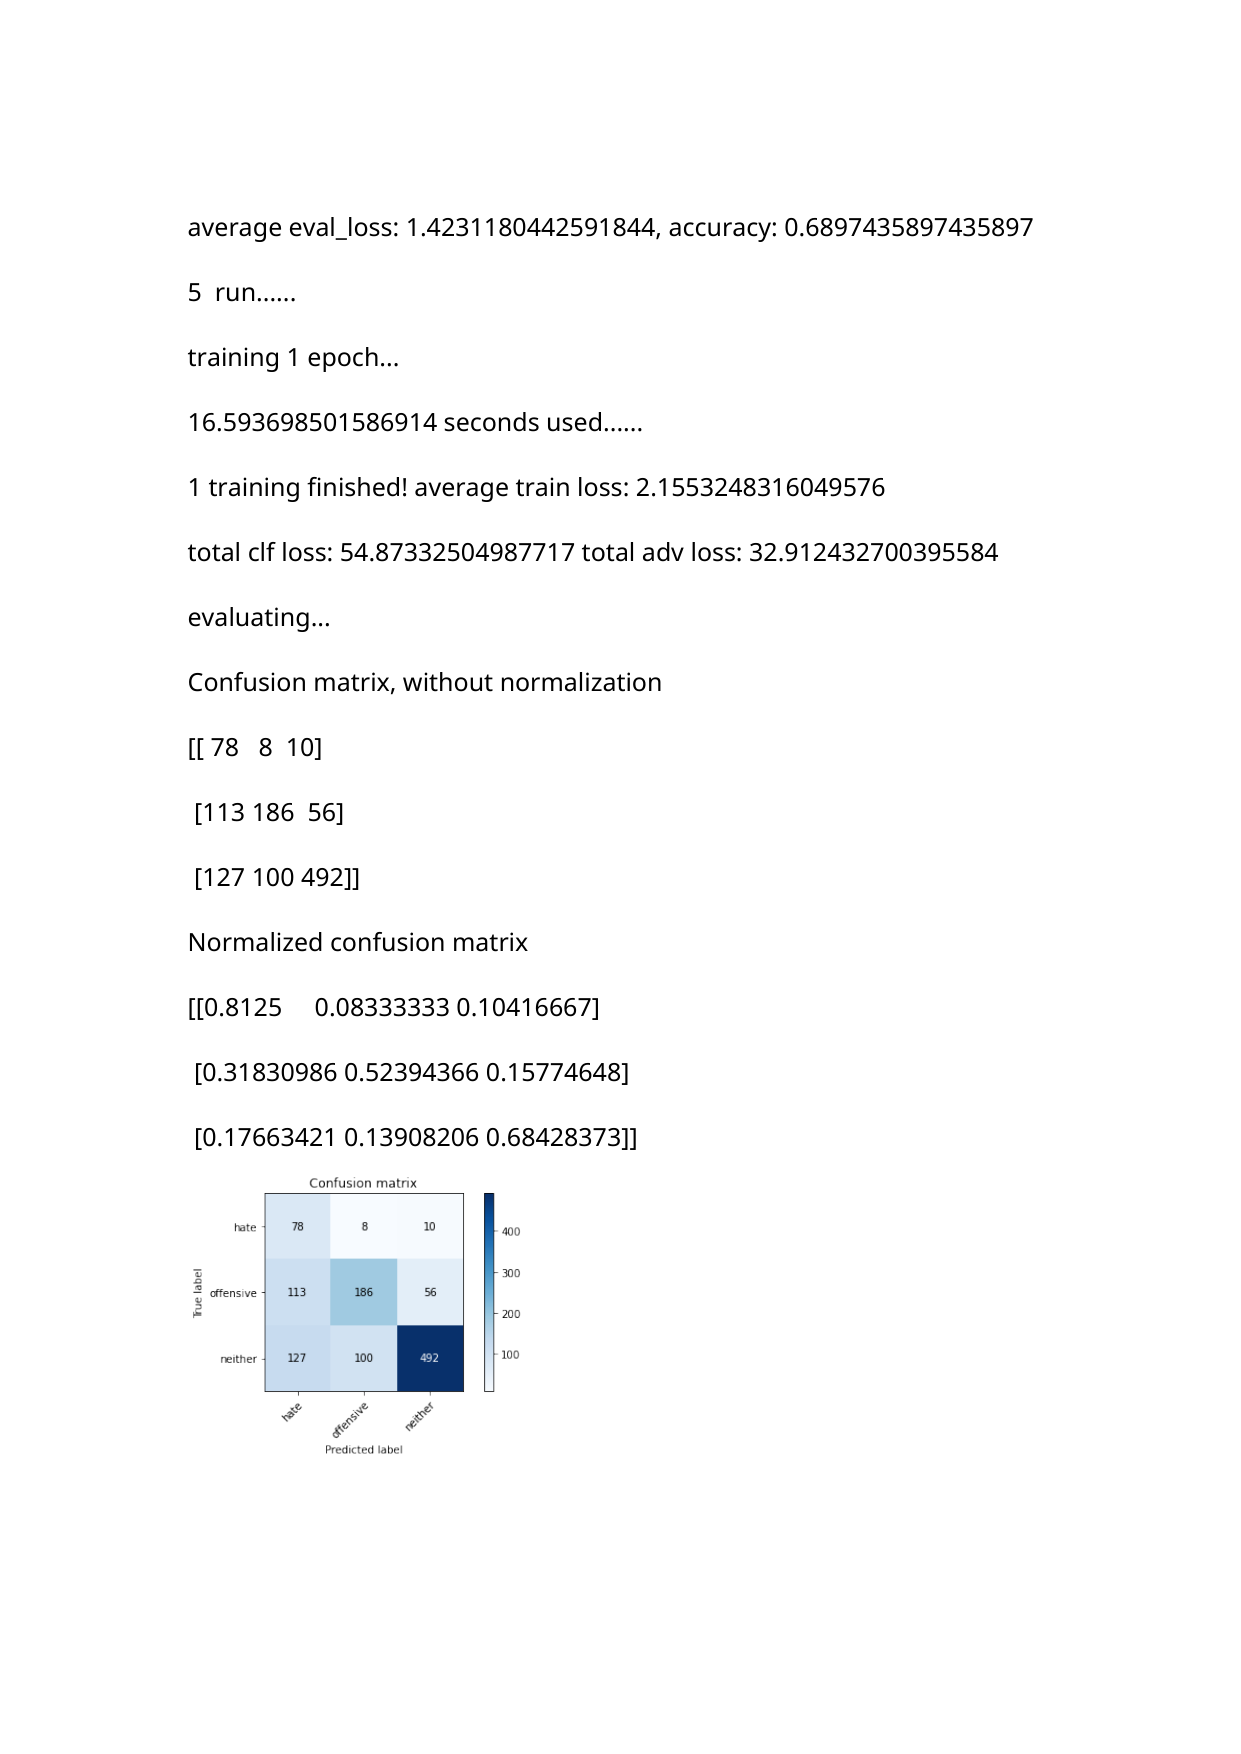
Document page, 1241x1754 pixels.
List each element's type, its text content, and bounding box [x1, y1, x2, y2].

picture [187, 1170, 528, 1462]
text [0.31830986 0.52394366 0.15774648] [187, 1039, 1053, 1104]
text Normalized confusion matrix [187, 909, 1053, 974]
text Confusion matrix, without normalization [187, 649, 1053, 714]
text [[0.8125 0.08333333 0.10416667] [187, 974, 1053, 1039]
text average eval_loss: 1.4231180442591844, accuracy: 0.6897435897435897 [187, 194, 1053, 259]
text 16.593698501586914 seconds used...... [187, 389, 1053, 454]
text [127 100 492]] [187, 844, 1053, 909]
text training 1 epoch... [187, 324, 1053, 389]
text 5 run...... [187, 259, 1053, 324]
text [113 186 56] [187, 779, 1053, 844]
text evaluating... [187, 584, 1053, 649]
text total clf loss: 54.87332504987717 total adv loss: 32.912432700395584 [187, 519, 1053, 584]
text [[ 78 8 10] [187, 714, 1053, 779]
text 1 training finished! average train loss: 2.1553248316049576 [187, 454, 1053, 519]
text [0.17663421 0.13908206 0.68428373]] [187, 1104, 1053, 1169]
